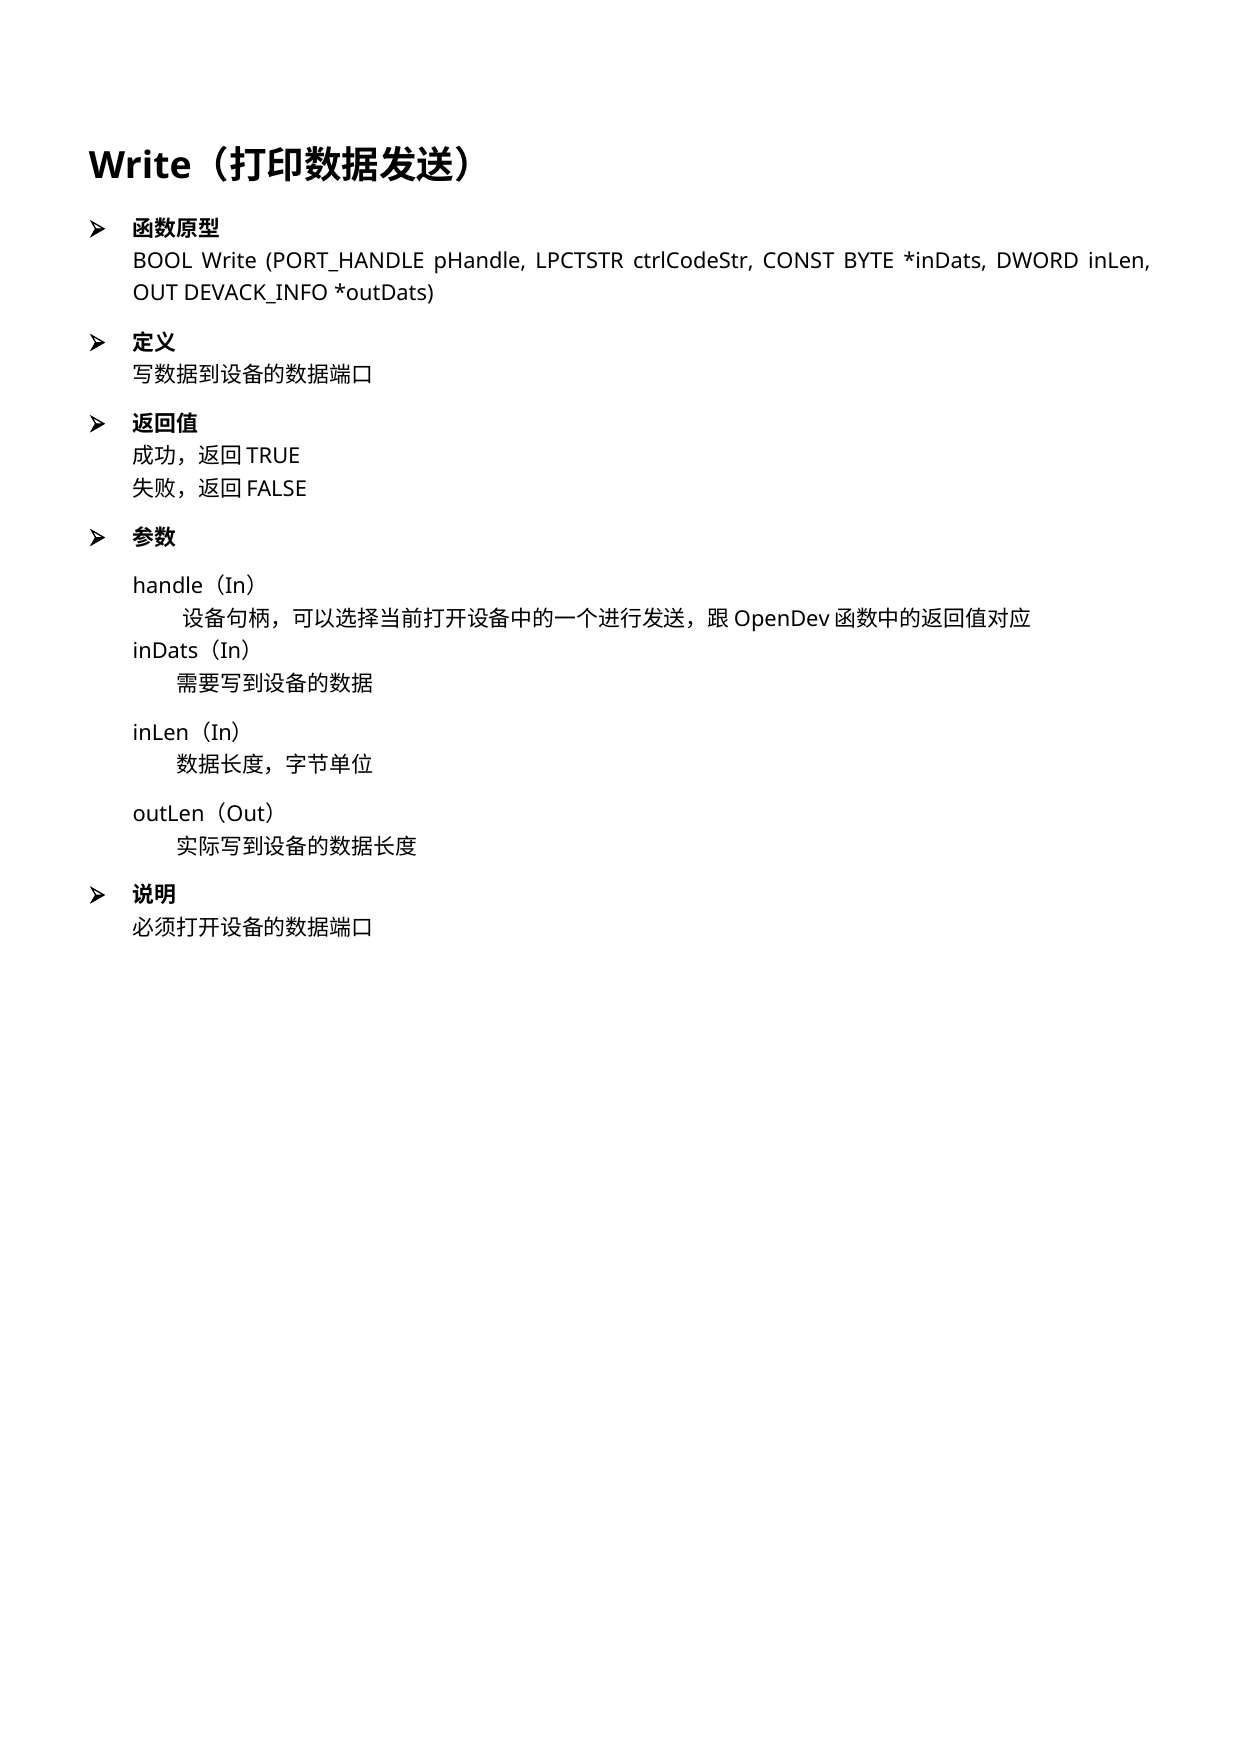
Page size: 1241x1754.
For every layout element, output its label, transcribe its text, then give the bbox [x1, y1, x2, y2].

list 返回值 [89, 406, 1152, 438]
text 必须打开设备的数据端口 [132, 909, 1152, 942]
list 定义 [89, 324, 1152, 357]
list 函数原型 [89, 211, 1152, 243]
text 写数据到设备的数据端口 [132, 357, 1152, 389]
list 参数 [89, 519, 1152, 552]
list 需要写到设备的数据 [176, 666, 1152, 698]
text BOOL Write (PORT_HANDLE pHandle, LPCTSTR ctrlCodeStr, CONST BYTE *inDats, DWORD inLen, OUT DEVACK_INFO *outDats) [132, 243, 1152, 308]
list inDats（In） [132, 633, 1152, 666]
text 失败，返回FALSE [132, 471, 1152, 503]
text 成功，返回TRUE [132, 438, 1152, 471]
list 设备句柄，可以选择当前打开设备中的一个进行发送，跟OpenDev函数中的返回值对应 [132, 601, 1152, 633]
subtitle Write（打印数据发送） [89, 129, 1152, 194]
list handle（In） [132, 568, 1152, 601]
text outLen（Out） [132, 796, 1152, 828]
list 实际写到设备的数据长度 [176, 828, 1152, 861]
text inLen（In） [132, 714, 1152, 747]
list 说明 [89, 877, 1152, 909]
text 数据长度，字节单位 [176, 747, 1152, 779]
